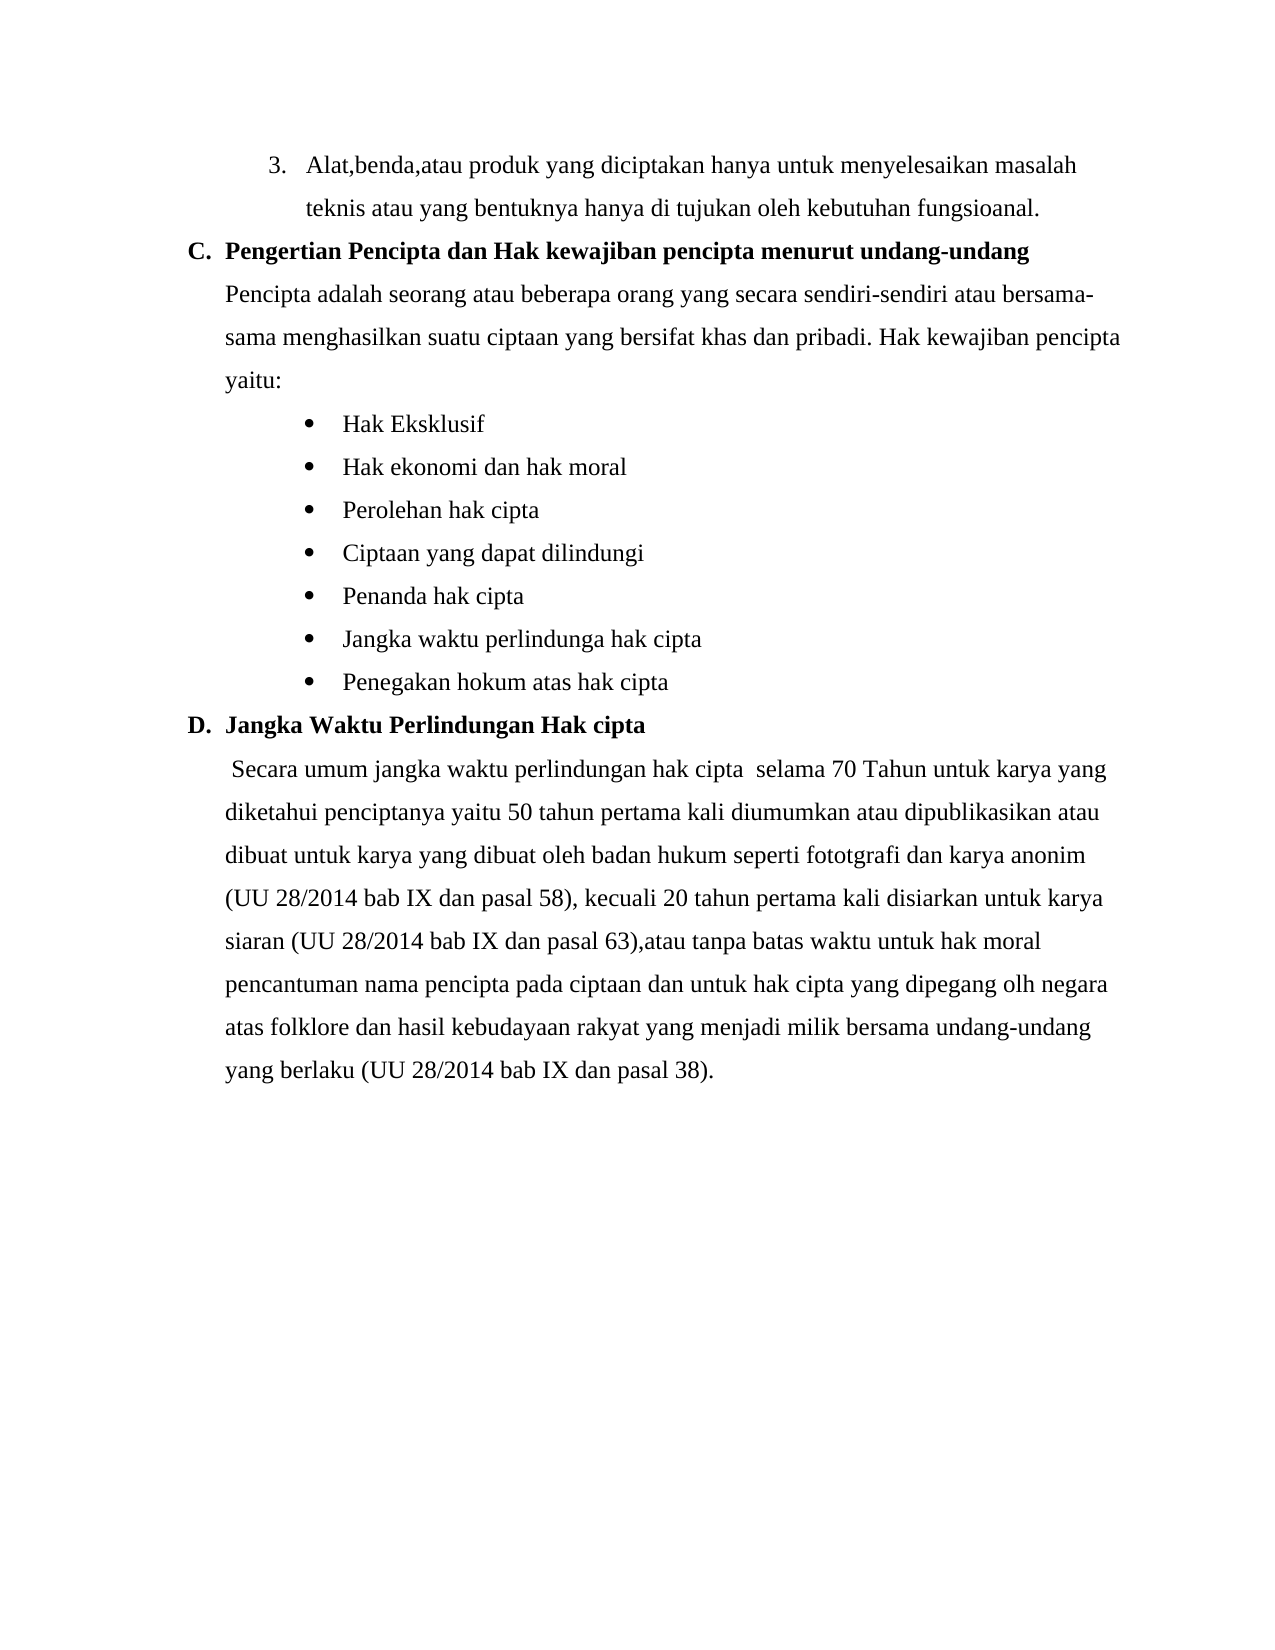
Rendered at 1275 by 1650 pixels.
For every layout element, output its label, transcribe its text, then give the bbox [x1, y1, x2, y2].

list Perolehan hak cipta [305, 495, 1125, 524]
list Hak ekonomi dan hak moral [305, 452, 1125, 481]
list Hak Eksklusif [305, 409, 1125, 437]
list Jangka waktu perlindunga hak cipta [305, 624, 1125, 653]
list Pengertian Pencipta dan Hak kewajiban pencipta menurut undang-undang [187, 236, 1125, 265]
list Jangka Waktu Perlindungan Hak cipta [187, 711, 1125, 739]
list Penanda hak cipta [305, 581, 1125, 610]
list Penegakan hokum atas hak cipta [305, 667, 1125, 696]
list Secara umum jangka waktu perlindungan hak cipta selama 70 Tahun untuk karya yang diketahui penciptanya yaitu 50 tahun pertama kali diumumkan atau dipublikasikan atau dibuat untuk karya yang dibuat oleh badan hukum seperti fototgrafi dan karya anonim (UU 28/2014 bab IX dan pasal 58), kecuali 20 tahun pertama kali disiarkan untuk karya siaran (UU 28/2014 bab IX dan pasal 63),atau tanpa batas waktu untuk hak moral pencantuman nama pencipta pada ciptaan dan untuk hak cipta yang dipegang olh negara atas folklore dan hasil kebudayaan rakyat yang menjadi milik bersama undang-undang yang berlaku (UU 28/2014 bab IX dan pasal 38). [225, 754, 1125, 1084]
list Ciptaan yang dapat dilindungi [305, 538, 1125, 567]
list Alat,benda,atau produk yang diciptakan hanya untuk menyelesaikan masalah teknis atau yang bentuknya hanya di tujukan oleh kebutuhan fungsioanal. [268, 150, 1125, 222]
list Pencipta adalah seorang atau beberapa orang yang secara sendiri-sendiri atau bersama-sama menghasilkan suatu ciptaan yang bersifat khas dan pribadi. Hak kewajiban pencipta yaitu: [225, 279, 1125, 394]
